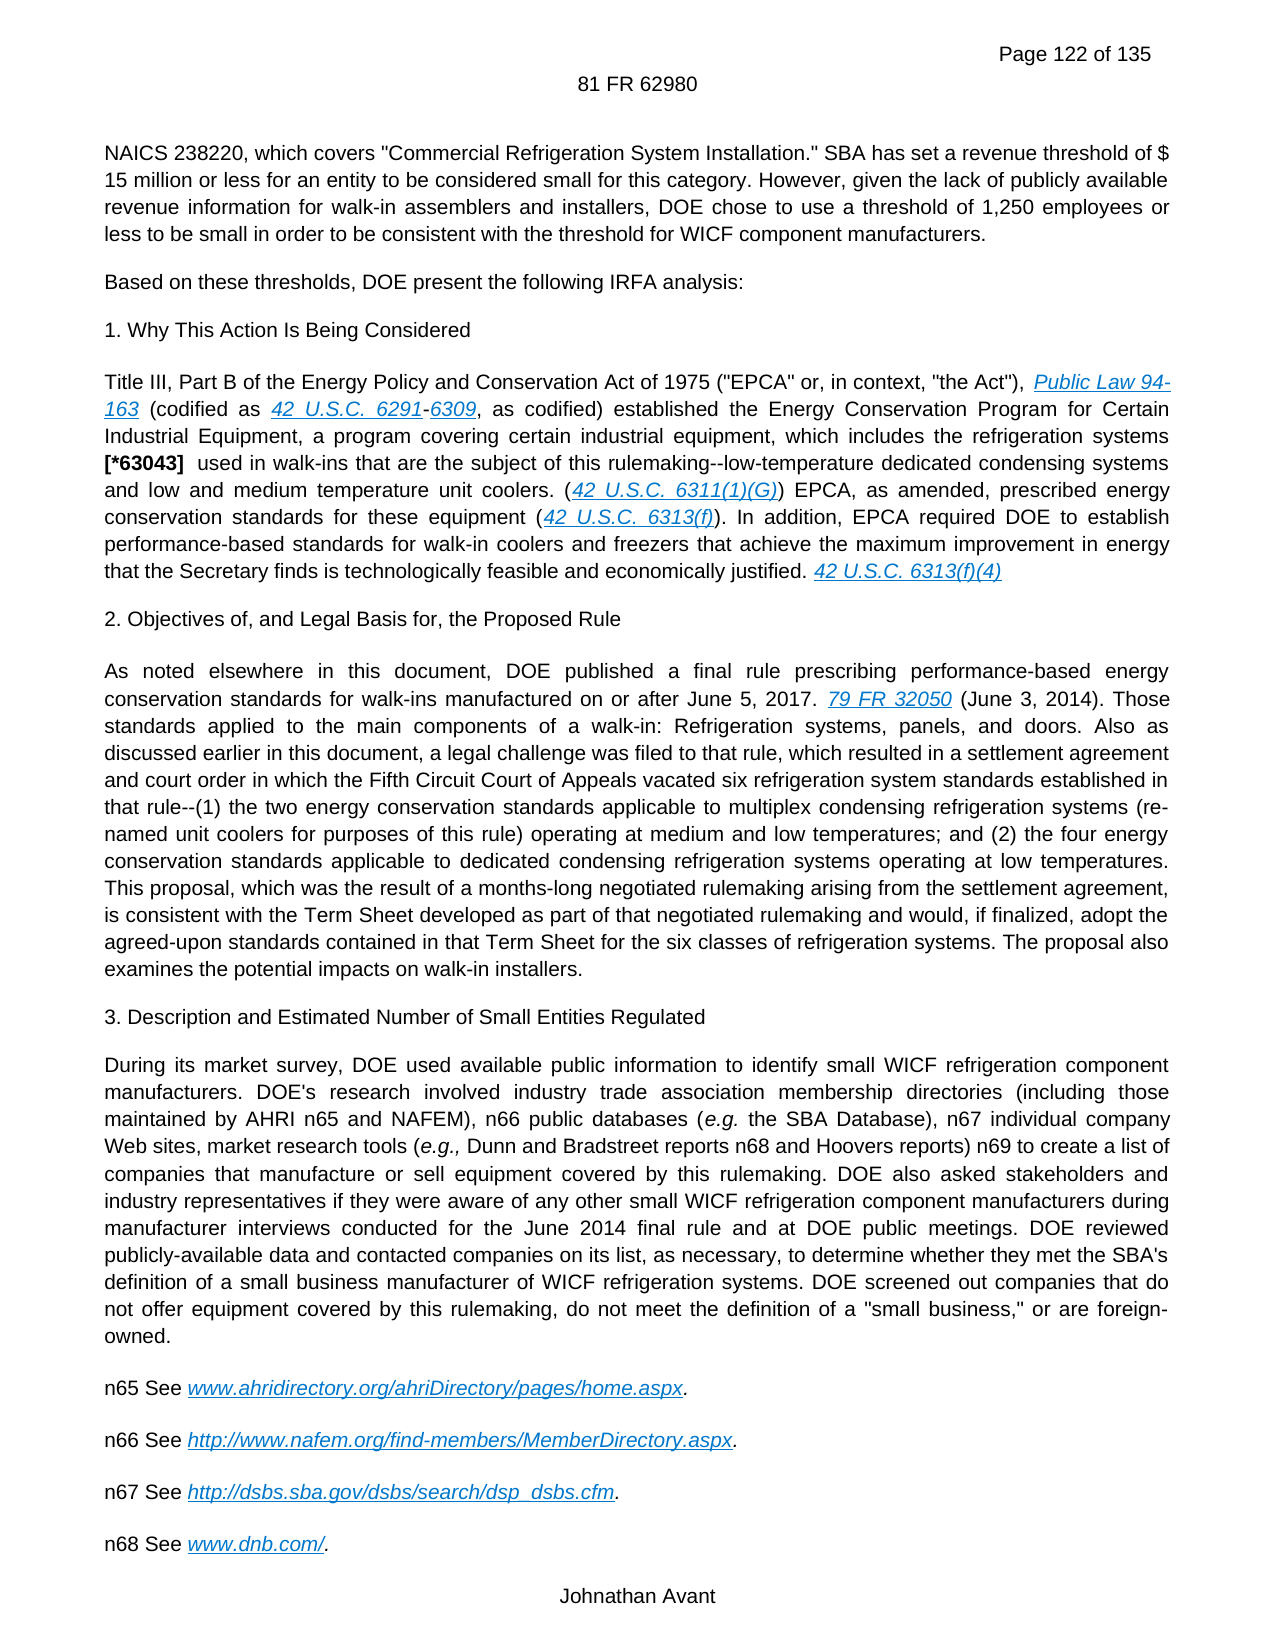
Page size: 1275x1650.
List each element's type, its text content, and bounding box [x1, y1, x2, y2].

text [104, 137, 1171, 246]
text During its market survey, DOE used available public information to identify small WICF refrigeration component manufacturers. DOE's research involved industry trade association membership directories (including those maintained by AHRI n65 and NAFEM), n66 public databases (e.g. the SBA Database), n67 individual company Web sites, market research tools (e.g., Dunn and Bradstreet reports n68 and Hoovers reports) n69 to create a list of companies that manufacture or sell equipment covered by this rulemaking. DOE also asked stakeholders and industry representatives if they were aware of any other small WICF refrigeration component manufacturers during manufacturer interviews conducted for the June 2014 final rule and at DOE public meetings. DOE reviewed publicly-available data and contacted companies on its list, as necessary, to determine whether they met the SBA's definition of a small business manufacturer of WICF refrigeration systems. DOE screened out companies that do not offer equipment covered by this rulemaking, do not meet the definition of a "small business," or are foreign-owned. [104, 1050, 1171, 1348]
text 1. Why This Action Is Being Considered [104, 314, 1171, 342]
text 3. Description and Estimated Number of Small Entities Regulated [104, 1002, 1171, 1029]
text As noted elsewhere in this document, DOE published a final rule prescribing performance-based energy conservation standards for walk-ins manufactured on or after June 5, 2017. 79 FR 32050 (June 3, 2014). Those standards applied to the main components of a walk-in: Refrigeration systems, panels, and doors. Also as discussed earlier in this document, a legal challenge was filed to that rule, which resulted in a settlement agreement and court order in which the Fifth Circuit Court of Appeals vacated six refrigeration system standards established in that rule--(1) the two energy conservation standards applicable to multiplex condensing refrigeration systems (re-named unit coolers for purposes of this rule) operating at medium and low temperatures; and (2) the four energy conservation standards applicable to dedicated condensing refrigeration systems operating at low temperatures. This proposal, which was the result of a months-long negotiated rulemaking arising from the settlement agreement, is consistent with the Term Sheet developed as part of that negotiated rulemaking and would, if finalized, adopt the agreed-upon standards contained in that Term Sheet for the six classes of refrigeration systems. The proposal also examines the potential impacts on walk-in installers. [104, 656, 1171, 981]
text n66 See http://www.nafem.org/find-members/MemberDirectory.aspx. [104, 1425, 1171, 1452]
text Title III, Part B of the Energy Policy and Conservation Act of 1975 ("EPCA" or, in context, "the Act"), Public Law 94-163 (codified as 42 U.S.C. 6291-6309, as codified) established the Energy Conservation Program for Certain Industrial Equipment, a program covering certain industrial equipment, which includes the refrigeration systems [*63043] used in walk-ins that are the subject of this rulemaking--low-temperature dedicated condensing systems and low and medium temperature unit coolers. (42 U.S.C. 6311(1)(G)) EPCA, as amended, prescribed energy conservation standards for these equipment (42 U.S.C. 6313(f)). In addition, EPCA required DOE to establish performance-based standards for walk-in coolers and freezers that achieve the maximum improvement in energy that the Secretary finds is technologically feasible and economically justified. 42 U.S.C. 6313(f)(4) [104, 367, 1171, 583]
text n67 See http://dsbs.sba.gov/dsbs/search/dsp_dsbs.cfm. [104, 1477, 1171, 1504]
text Based on these thresholds, DOE present the following IRFA analysis: [104, 267, 1171, 294]
text 2. Objectives of, and Legal Basis for, the Proposed Rule [104, 604, 1171, 631]
text n65 See www.ahridirectory.org/ahriDirectory/pages/home.aspx. [104, 1373, 1171, 1400]
text n68 See www.dnb.com/. [104, 1529, 1171, 1556]
